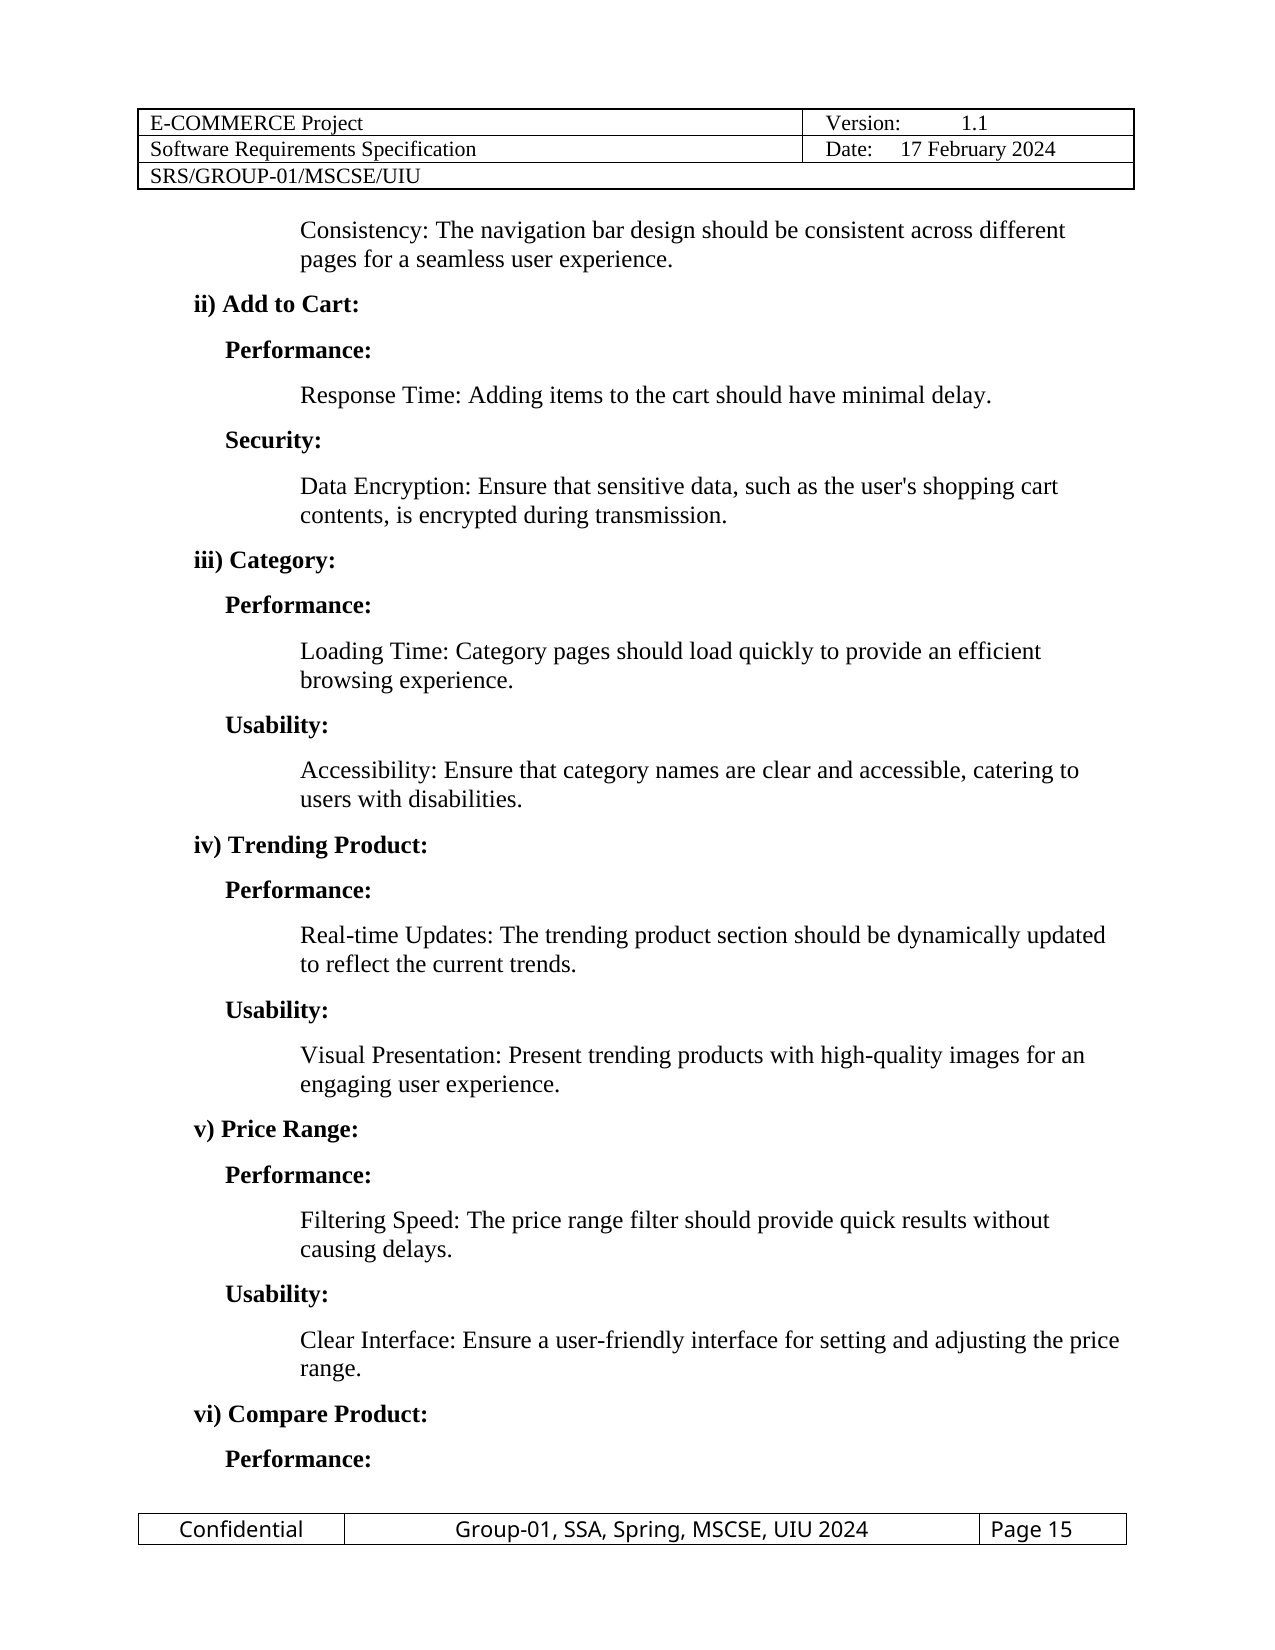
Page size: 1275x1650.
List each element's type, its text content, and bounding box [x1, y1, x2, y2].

text ii) Add to Cart: [194, 289, 1125, 318]
text Data Encryption: Ensure that sensitive data, such as the user's shopping cart contents, is encrypted during transmission. [300, 471, 1125, 528]
text Performance: [225, 591, 1125, 619]
text Accessibility: Ensure that category names are clear and accessible, catering to users with disabilities. [300, 756, 1125, 813]
text Real-time Updates: The trending product section should be dynamically updated to reflect the current trends. [300, 921, 1125, 978]
text iii) Category: [194, 545, 1125, 574]
text Security: [225, 426, 1125, 454]
text Performance: [225, 1160, 1125, 1188]
text Loading Time: Category pages should load quickly to provide an efficient browsing experience. [300, 636, 1125, 693]
text iv) Trending Product: [194, 830, 1125, 858]
text vi) Compare Product: [194, 1399, 1125, 1428]
text Performance: [225, 335, 1125, 363]
text v) Price Range: [194, 1114, 1125, 1143]
text Usability: [225, 710, 1125, 739]
text Clear Interface: Ensure a user-friendly interface for setting and adjusting the price range. [300, 1325, 1125, 1382]
text Usability: [225, 995, 1125, 1023]
text Consistency: The navigation bar design should be consistent across different pages for a seamless user experience. [300, 215, 1125, 273]
text Filtering Speed: The price range filter should provide quick results without causing delays. [300, 1205, 1125, 1263]
text Response Time: Adding items to the cart should have minimal delay. [300, 380, 1125, 409]
text Visual Presentation: Present trending products with high-quality images for an engaging user experience. [300, 1040, 1125, 1098]
text Usability: [225, 1279, 1125, 1308]
text Performance: [225, 1444, 1125, 1473]
text Performance: [225, 875, 1125, 904]
